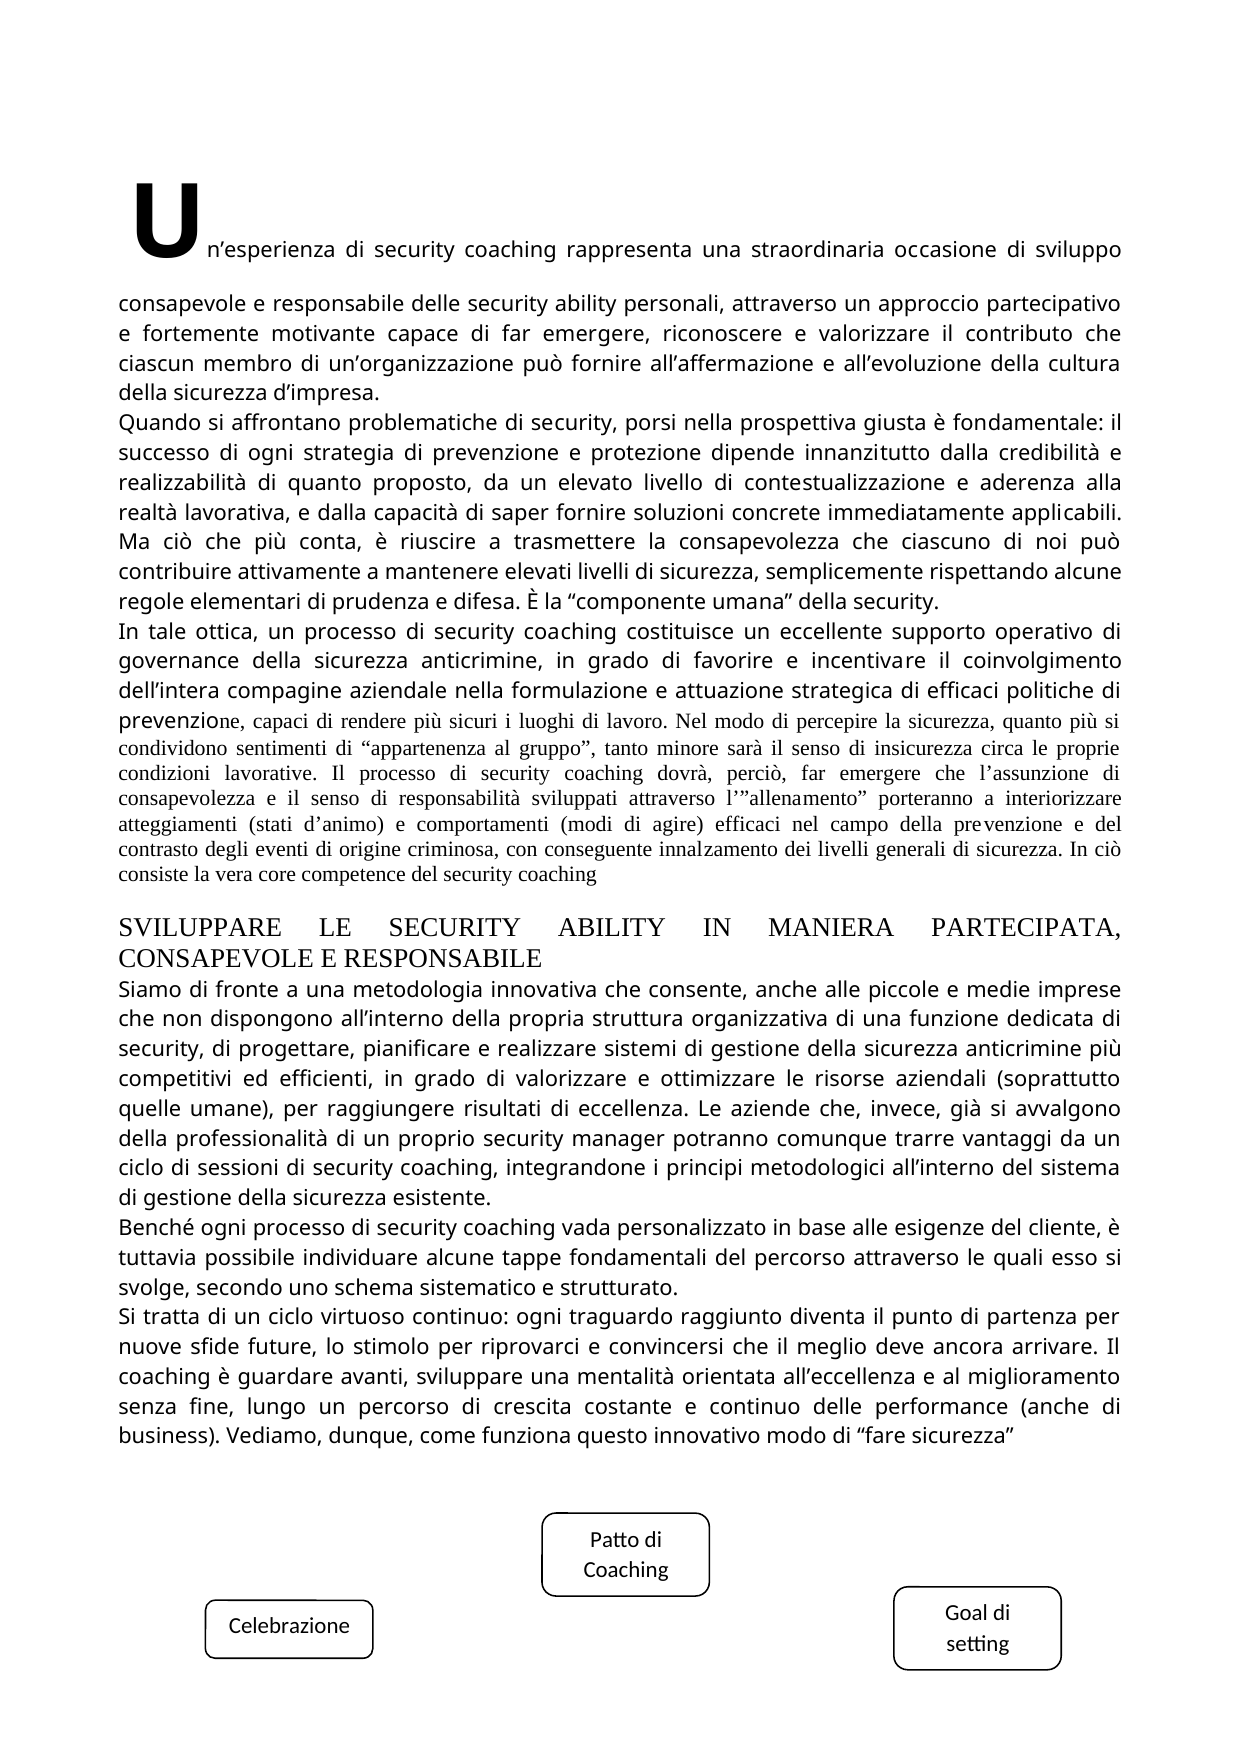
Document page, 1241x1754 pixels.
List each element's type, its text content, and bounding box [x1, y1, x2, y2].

text Siamo di fronte a una metodologia innovativa che consente, anche alle piccole e medie imprese che non dispongono all’interno della propria struttura organizzativa di una funzione dedicata di security, di progettare, pianificare e realizzare sistemi di gestione della sicurezza anticrimine più competitivi ed efficienti, in grado di valorizzare e ottimizzare le risorse aziendali (soprattutto quelle umane), per raggiungere risultati di eccellenza. Le aziende che, invece, già si avvalgono della professionalità di un proprio security manager potranno comunque trarre vantaggi da un ciclo di sessioni di security coaching, integrandone i principi metodologici all’interno del sistema di gestione della sicurezza esistente. [118, 974, 1122, 1212]
text Si tratta di un ciclo virtuoso continuo: ogni traguardo raggiunto diventa il punto di partenza per nuove sfide future, lo stimolo per riprovarci e convincersi che il meglio deve ancora arrivare. Il coaching è guardare avanti, sviluppare una mentalità orientata all’eccellenza e al miglioramento senza fine, lungo un percorso di crescita costante e continuo delle performance (anche di business). Vediamo, dunque, come funziona questo innovativo modo di “fare sicurezza” [118, 1301, 1122, 1450]
text Quando si affrontano problematiche di security, porsi nella prospettiva giusta è fondamentale: il successo di ogni strategia di prevenzione e protezione dipende innanzitutto dalla credibilità e realizzabilità di quanto proposto, da un elevato livello di contestualizzazione e aderenza alla realtà lavorativa, e dalla capacità di saper fornire soluzioni concrete immediatamente applicabili. Ma ciò che più conta, è riuscire a trasmettere la consapevolezza che ciascuno di noi può contribuire attivamente a mantenere elevati livelli di sicurezza, semplicemente rispettando alcune regole elementari di prudenza e difesa. È la “componente umana” della security. [118, 407, 1122, 616]
text Un’esperienza di security coaching rappresenta una straordinaria occasione di sviluppo consapevole e responsabile delle security ability personali, attraverso un approccio partecipativo e fortemente motivante capace di far emergere, riconoscere e valorizzare il contributo che ciascun membro di un’organizzazione può fornire all’affermazione e all’evoluzione della cultura della sicurezza d’impresa. [118, 148, 1122, 407]
text In tale ottica, un processo di security coaching costituisce un eccellente supporto operativo di governance della sicurezza anticrimine, in grado di favorire e incentivare il coinvolgimento dell’intera compagine aziendale nella formulazione e attuazione strategica di efficaci politiche di prevenzione, capaci di rendere più sicuri i luoghi di lavoro. Nel modo di percepire la sicurezza, quanto più si condividono sentimenti di “appartenenza al gruppo”, tanto minore sarà il senso di insicurezza circa le proprie condizioni lavorative. Il processo di security coaching dovrà, perciò, far emergere che l’assunzione di consapevolezza e il senso di responsabilità sviluppati attraverso l’”allenamento” porteranno a interiorizzare atteggiamenti (stati d’animo) e comportamenti (modi di agire) efficaci nel campo della prevenzione e del contrasto degli eventi di origine criminosa, con conseguente innalzamento dei livelli generali di sicurezza. In ciò consiste la vera core competence del security coaching [118, 616, 1122, 886]
text Benché ogni processo di security coaching vada personalizzato in base alle esigenze del cliente, è tuttavia possibile individuare alcune tappe fondamentali del percorso attraverso le quali esso si svolge, secondo uno schema sistematico e strutturato. [118, 1212, 1122, 1301]
text SVILUPPARE LE SECURITY ABILITY IN MANIERA PARTECIPATA, CONSAPEVOLE E RESPONSABILE [118, 911, 1122, 974]
